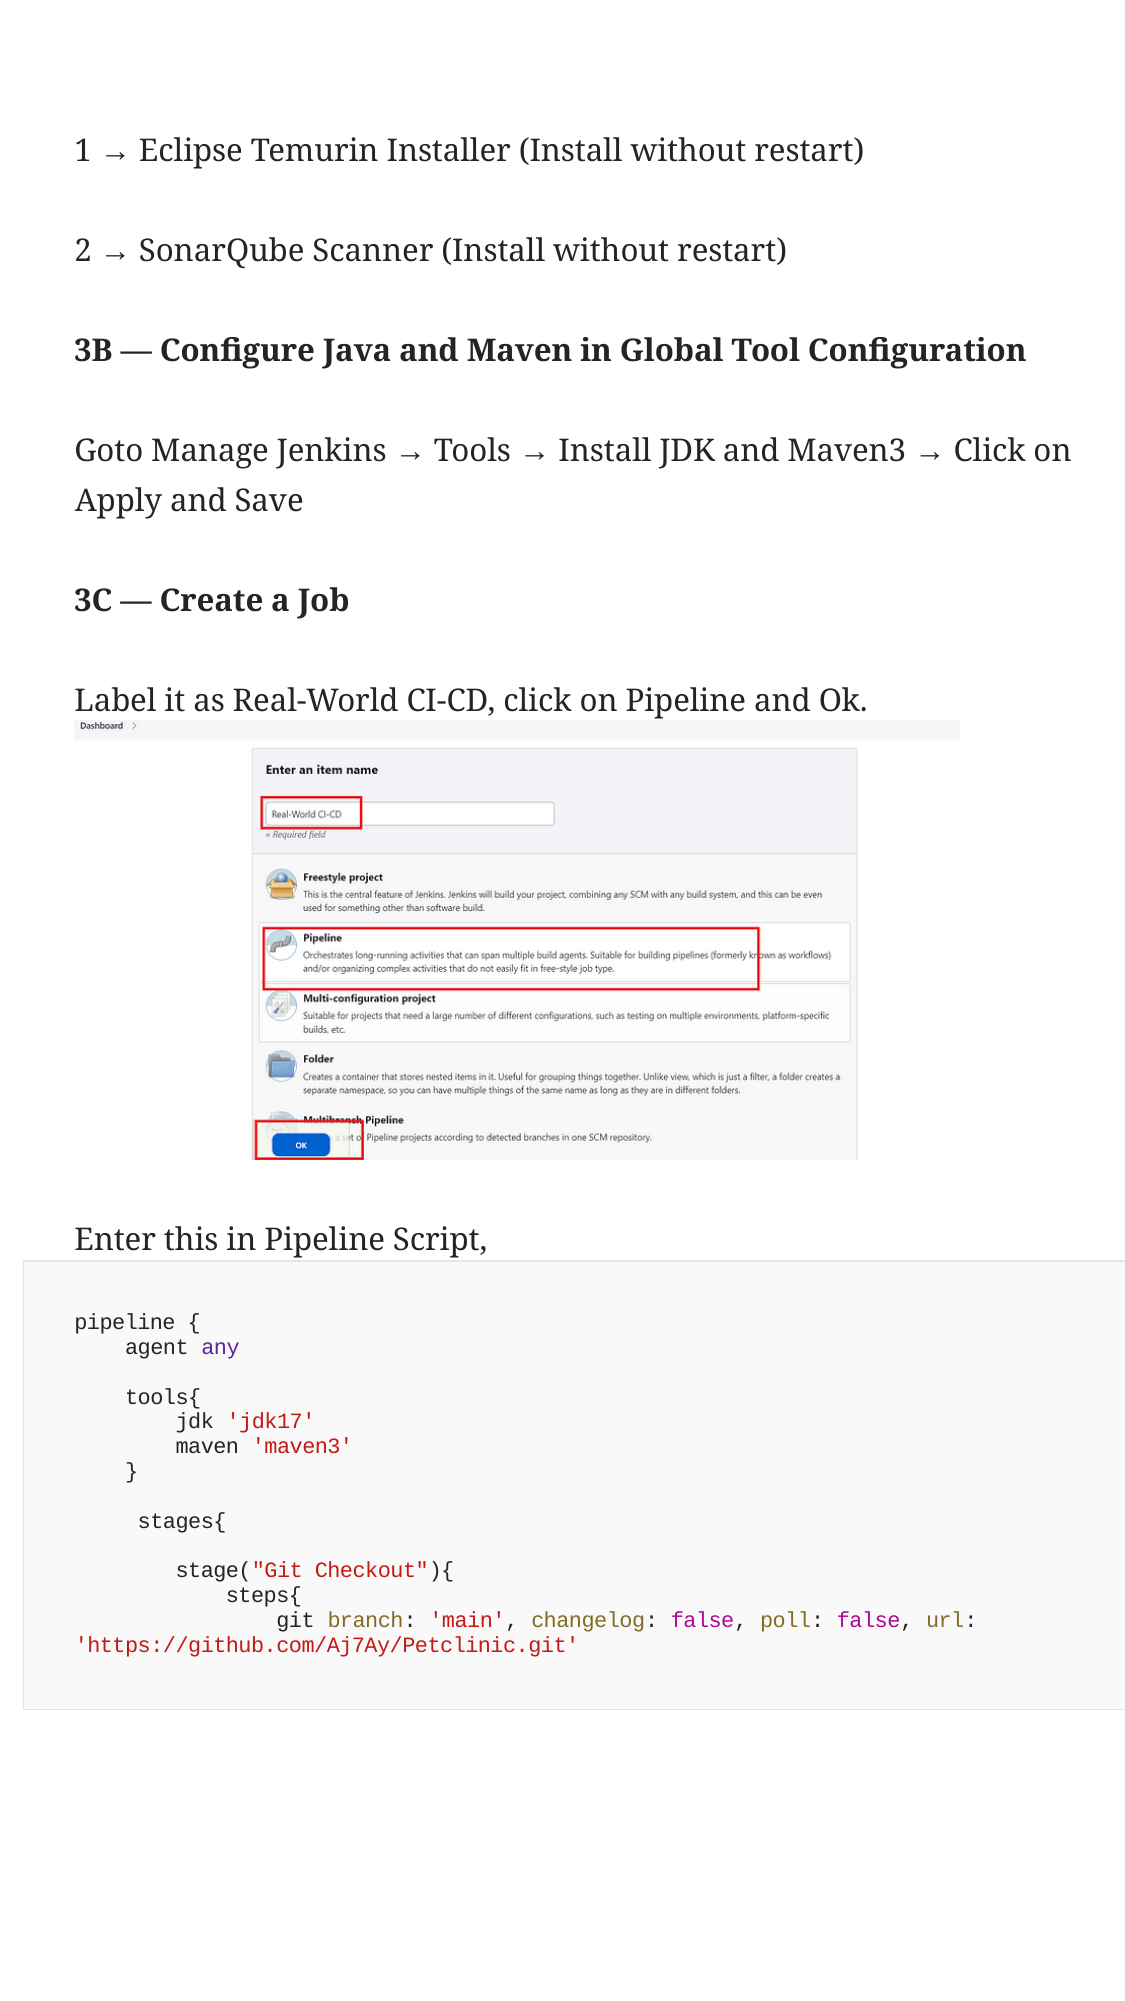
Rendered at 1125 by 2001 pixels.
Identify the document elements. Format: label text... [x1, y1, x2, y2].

text 3C — Create a Job [74, 571, 1090, 621]
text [24, 1262, 1125, 1709]
text 2 → SonarQube Scanner (Install without restart) [74, 221, 1090, 271]
text 3B — Configure Java and Maven in Global Tool Configuration [74, 321, 1090, 371]
text Label it as Real-World CI-CD, click on Pipeline and Ok. [74, 671, 1090, 721]
picture [74, 720, 961, 1160]
text Goto Manage Jenkins → Tools → Install JDK and Maven3 → Click on Apply and Save [74, 421, 1090, 521]
text 1 → Eclipse Temurin Installer (Install without restart) [74, 121, 1090, 171]
text Enter this in Pipeline Script, [74, 1210, 1090, 1260]
